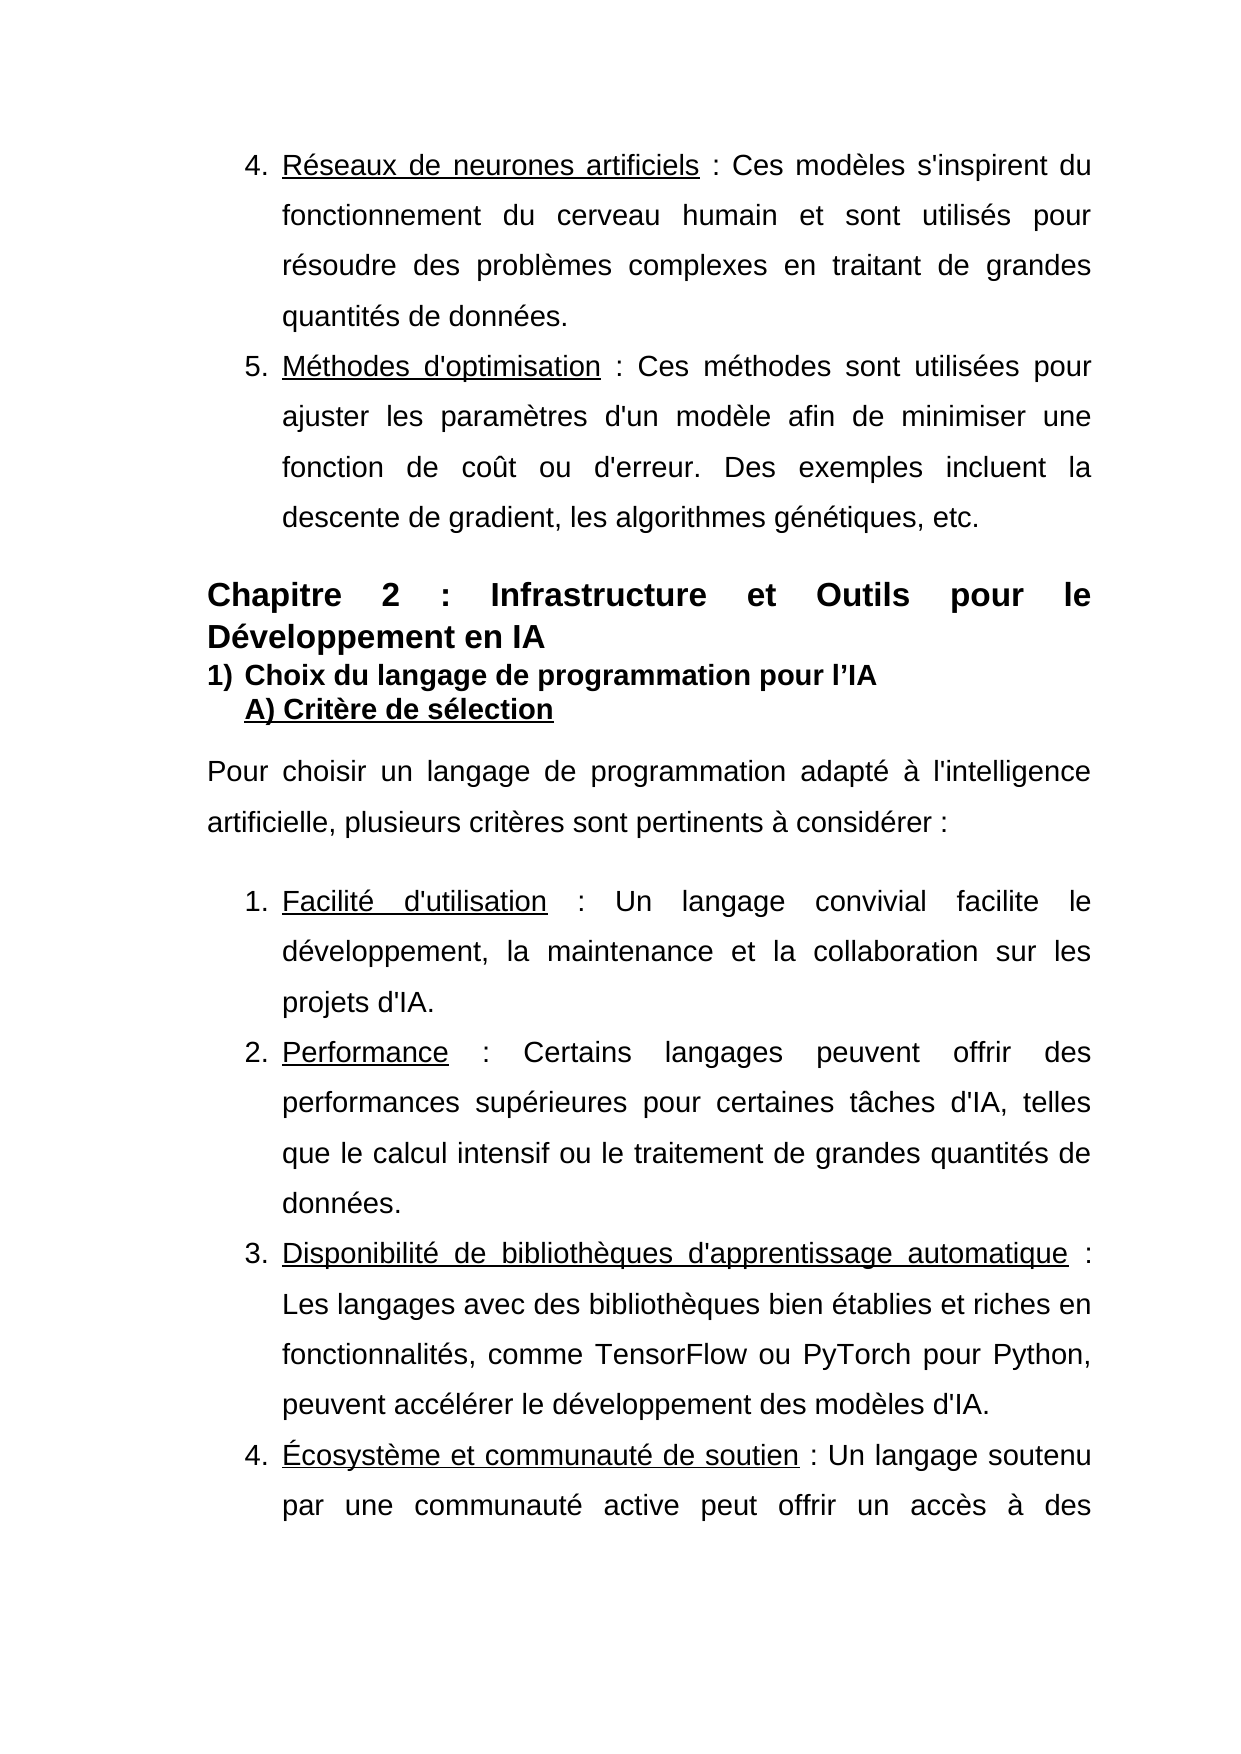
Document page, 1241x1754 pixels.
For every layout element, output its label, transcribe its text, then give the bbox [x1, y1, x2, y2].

subtitle Choix du langage de programmation pour l’IA [207, 658, 1092, 692]
list Disponibilité de bibliothèques d'apprentissage automatique : Les langages avec des bibliothèques bien établies et riches en fonctionnalités, comme TensorFlow ou PyTorch pour Python, peuvent accélérer le développement des modèles d'IA. [244, 1236, 1092, 1421]
list Méthodes d'optimisation : Ces méthodes sont utilisées pour ajuster les paramètres d'un modèle afin de minimiser une fonction de coût ou d'erreur. Des exemples incluent la descente de gradient, les algorithmes génétiques, etc. [244, 349, 1092, 533]
subtitle A) Critère de sélection [244, 692, 1092, 725]
list Performance : Certains langages peuvent offrir des performances supérieures pour certaines tâches d'IA, telles que le calcul intensif ou le traitement de grandes quantités de données. [244, 1035, 1092, 1219]
list Facilité d'utilisation : Un langage convivial facilite le développement, la maintenance et la collaboration sur les projets d'IA. [244, 884, 1092, 1018]
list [244, 1438, 1092, 1521]
list Réseaux de neurones artificiels : Ces modèles s'inspirent du fonctionnement du cerveau humain et sont utilisés pour résoudre des problèmes complexes en traitant de grandes quantités de données. [244, 148, 1092, 332]
text Pour choisir un langage de programmation adapté à l'intelligence artificielle, plusieurs critères sont pertinents à considérer : [207, 754, 1092, 838]
subtitle Chapitre 2 : Infrastructure et Outils pour le Développement en IA [207, 575, 1092, 655]
